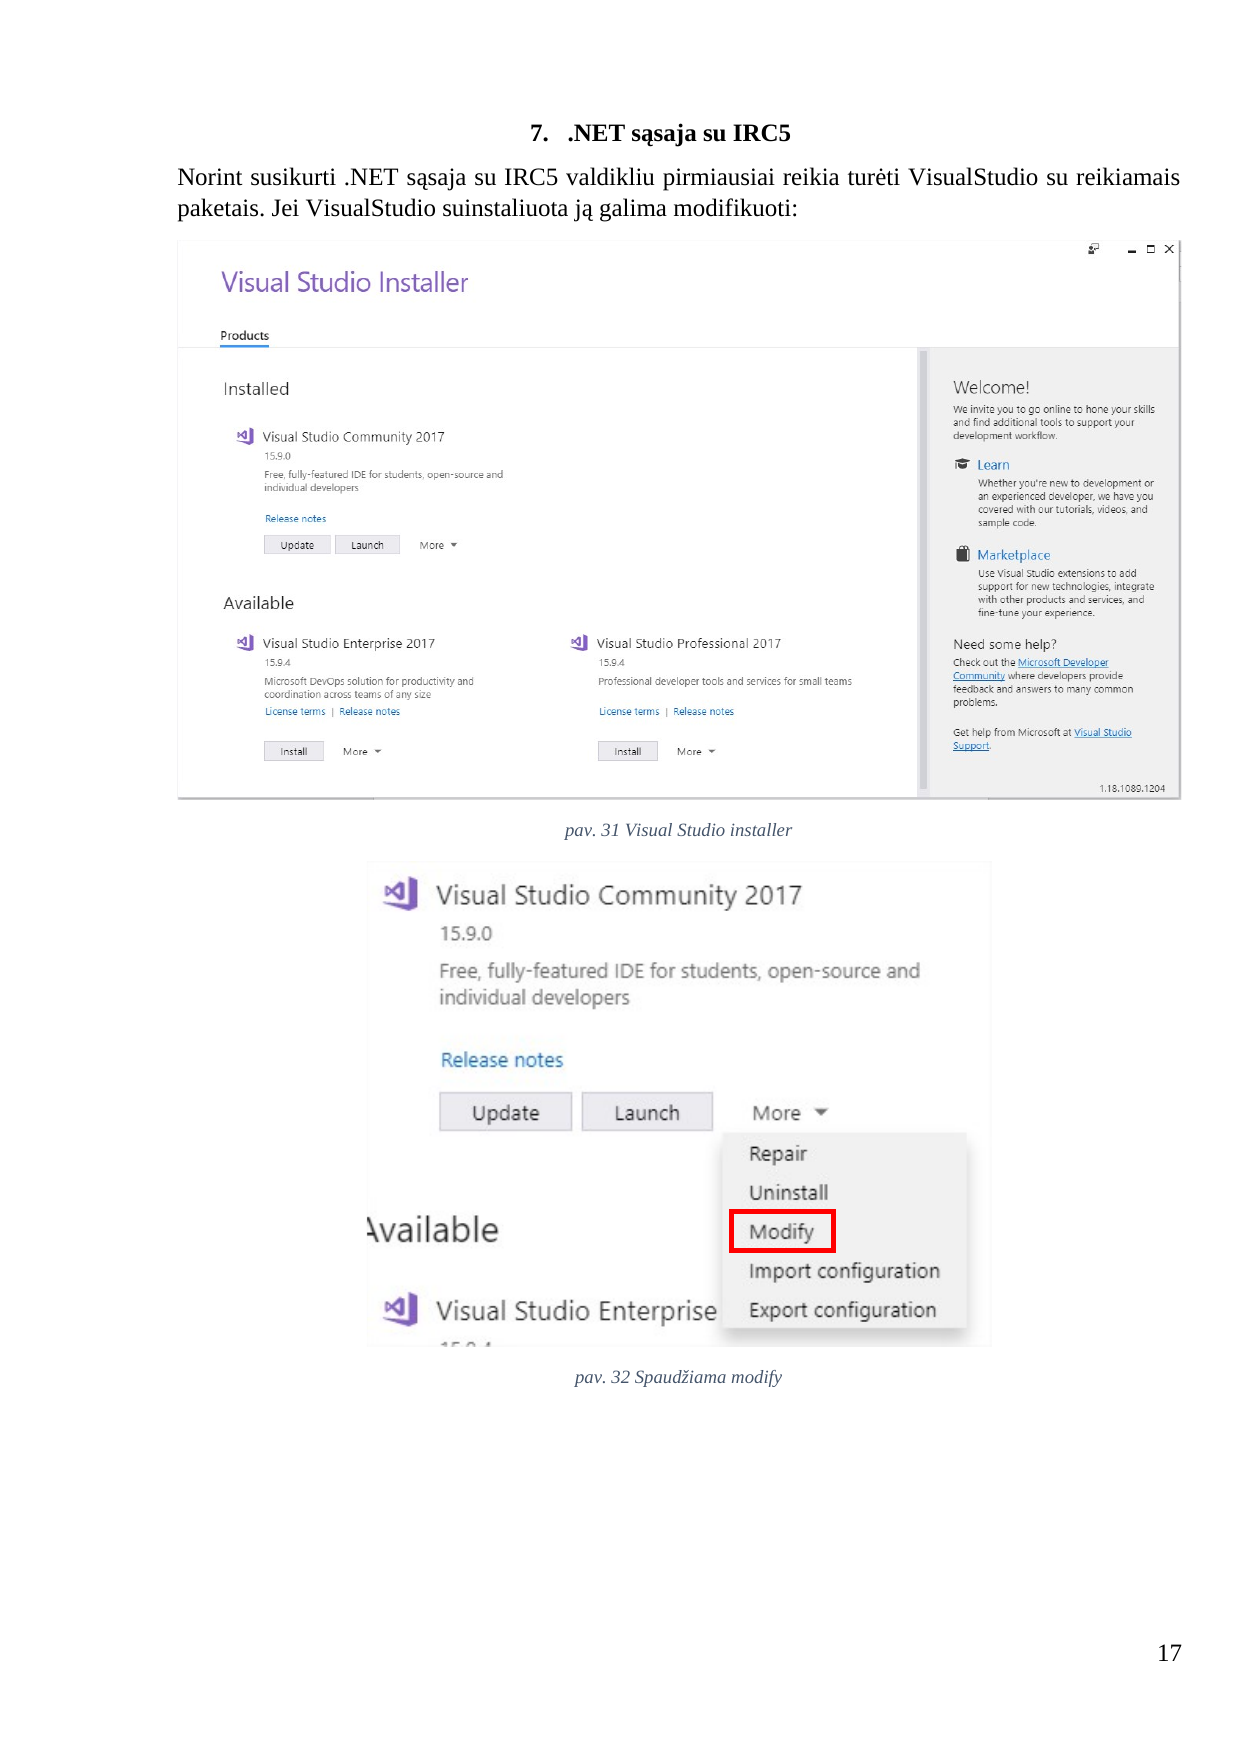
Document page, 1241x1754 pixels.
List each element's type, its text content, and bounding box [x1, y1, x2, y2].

text Norint susikurti .NET sąsaja su IRC5 valdikliu pirmiausiai reikia turėti VisualStudio su reikiamais paketais. Jei VisualStudio suinstaliuota ją galima modifikuoti: [177, 162, 1182, 221]
subtitle .NET sąsaja su IRC5 [139, 118, 1182, 147]
picture [177, 240, 1182, 800]
picture [366, 861, 992, 1347]
